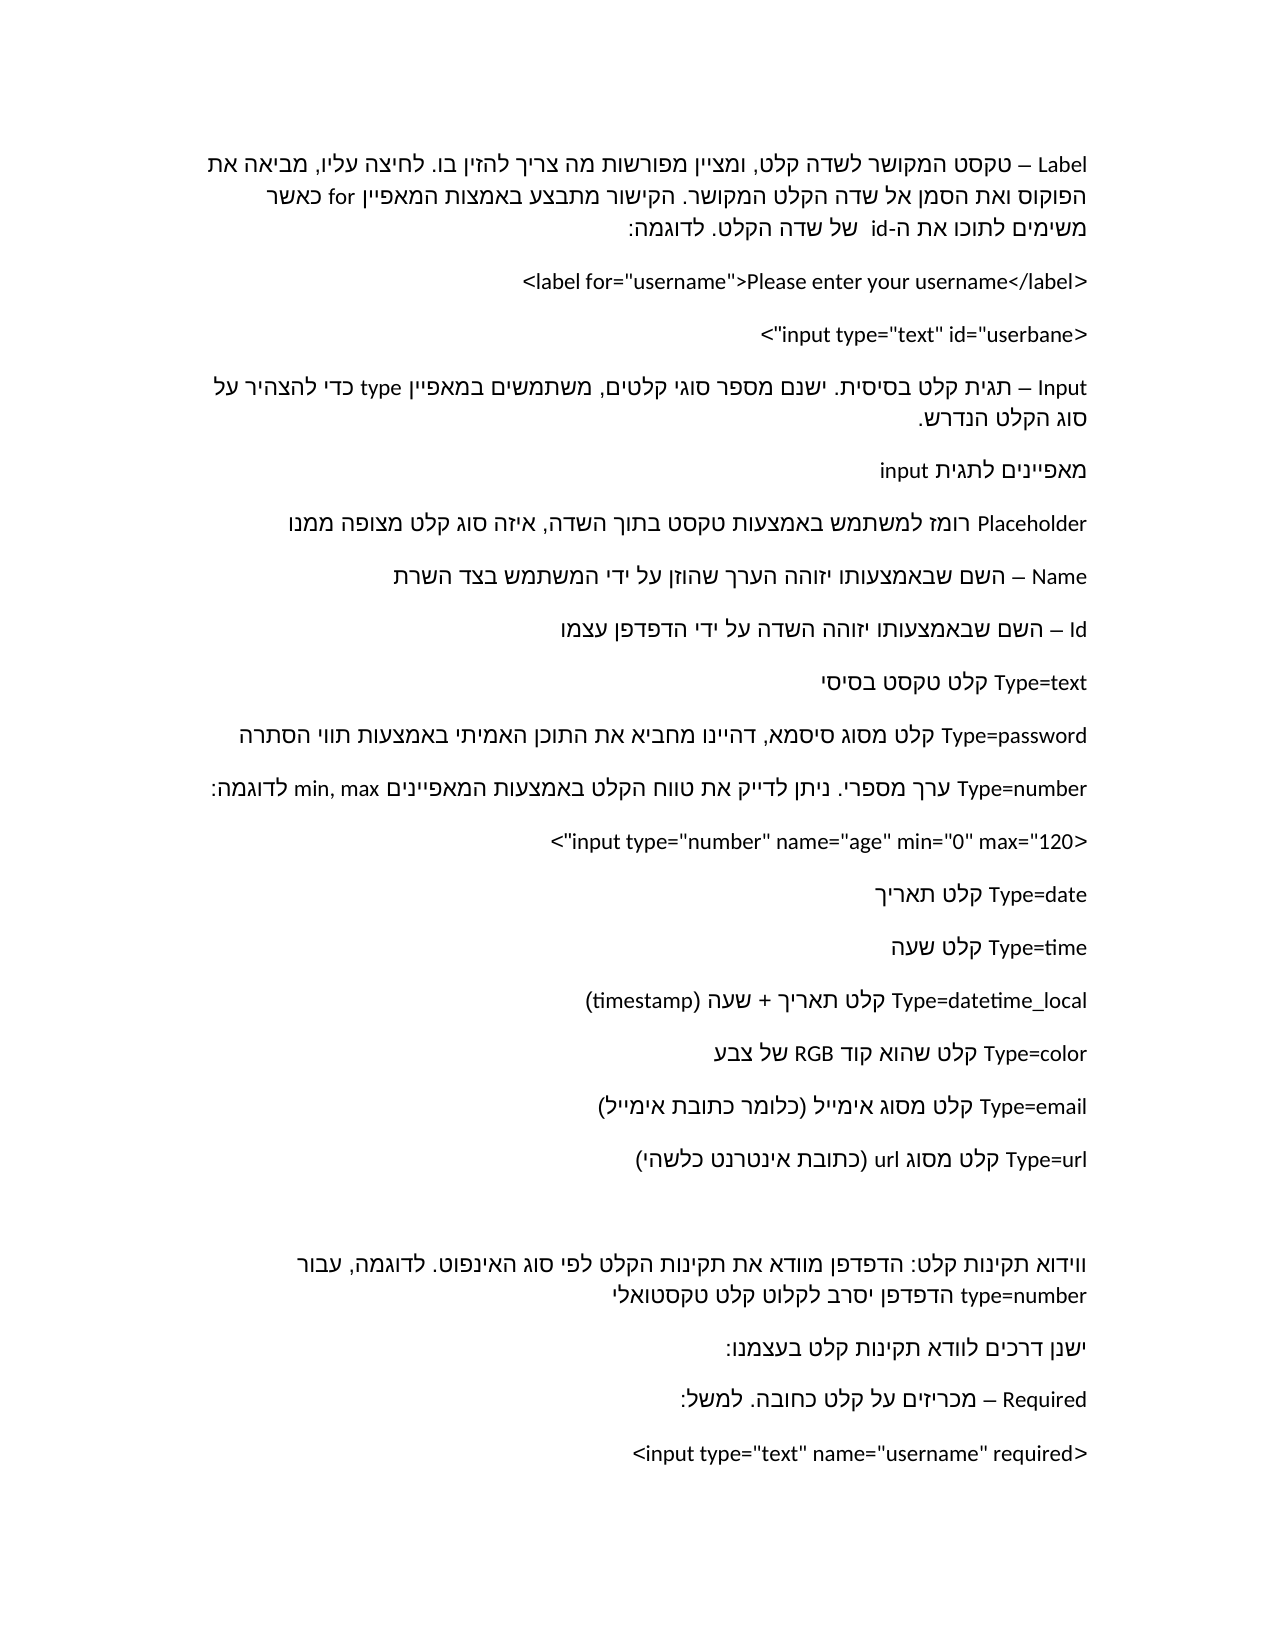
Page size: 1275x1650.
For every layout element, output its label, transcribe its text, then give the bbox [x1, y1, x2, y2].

text Type=color קלט שהוא קוד RGB של צבע [187, 1039, 1087, 1067]
text Type=date קלט תאריך [187, 880, 1087, 908]
text מאפיינים לתגית input [187, 456, 1087, 484]
text Type=password קלט מסוג סיסמא, דהיינו מחביא את התוכן האמיתי באמצעות תווי הסתרה [187, 721, 1087, 749]
text Placeholder רומז למשתמש באמצעות טקסט בתוך השדה, איזה סוג קלט מצופה ממנו [187, 509, 1087, 537]
text Type=email קלט מסוג אימייל (כלומר כתובת אימייל) [187, 1092, 1087, 1120]
text <label for="username">Please enter your username</label> [187, 267, 1087, 295]
text Name – השם שבאמצעותו יזוהה הערך שהוזן על ידי המשתמש בצד השרת [187, 562, 1087, 590]
text <input type="text" id="userbane"> [187, 320, 1087, 348]
text Label – טקסט המקושר לשדה קלט, ומציין מפורשות מה צריך להזין בו. לחיצה עליו, מביאה את הפוקוס ואת הסמן אל שדה הקלט המקושר. הקישור מתבצע באמצות המאפיין for כאשר משימים לתוכו את ה-id של שדה הקלט. לדוגמה: [187, 150, 1087, 242]
text Type=url קלט מסוג url (כתובת אינטרנט כלשהי) [187, 1145, 1087, 1173]
text Type=datetime_local קלט תאריך + שעה (timestamp) [187, 986, 1087, 1014]
text <input type="number" name="age" min="0" max="120"> [187, 827, 1087, 855]
text Type=text קלט טקסט בסיסי [187, 668, 1087, 696]
text Required – מכריזים על קלט כחובה. למשל: [187, 1386, 1087, 1414]
text Input – תגית קלט בסיסית. ישנם מספר סוגי קלטים, משתמשים במאפיין type כדי להצהיר על סוג הקלט הנדרש. [187, 373, 1087, 431]
text ישנן דרכים לוודא תקינות קלט בעצמנו: [187, 1334, 1087, 1361]
text Type=time קלט שעה [187, 933, 1087, 961]
text <input type="text" name="username" required> [187, 1439, 1087, 1467]
text Id – השם שבאמצעותו יזוהה השדה על ידי הדפדפן עצמו [187, 615, 1087, 643]
text Type=number ערך מספרי. ניתן לדייק את טווח הקלט באמצעות המאפיינים min, max לדוגמה: [187, 774, 1087, 802]
text ווידוא תקינות קלט: הדפדפן מוודא את תקינות הקלט לפי סוג האינפוט. לדוגמה, עבור type=number הדפדפן יסרב לקלוט קלט טקסטואלי [187, 1251, 1087, 1309]
